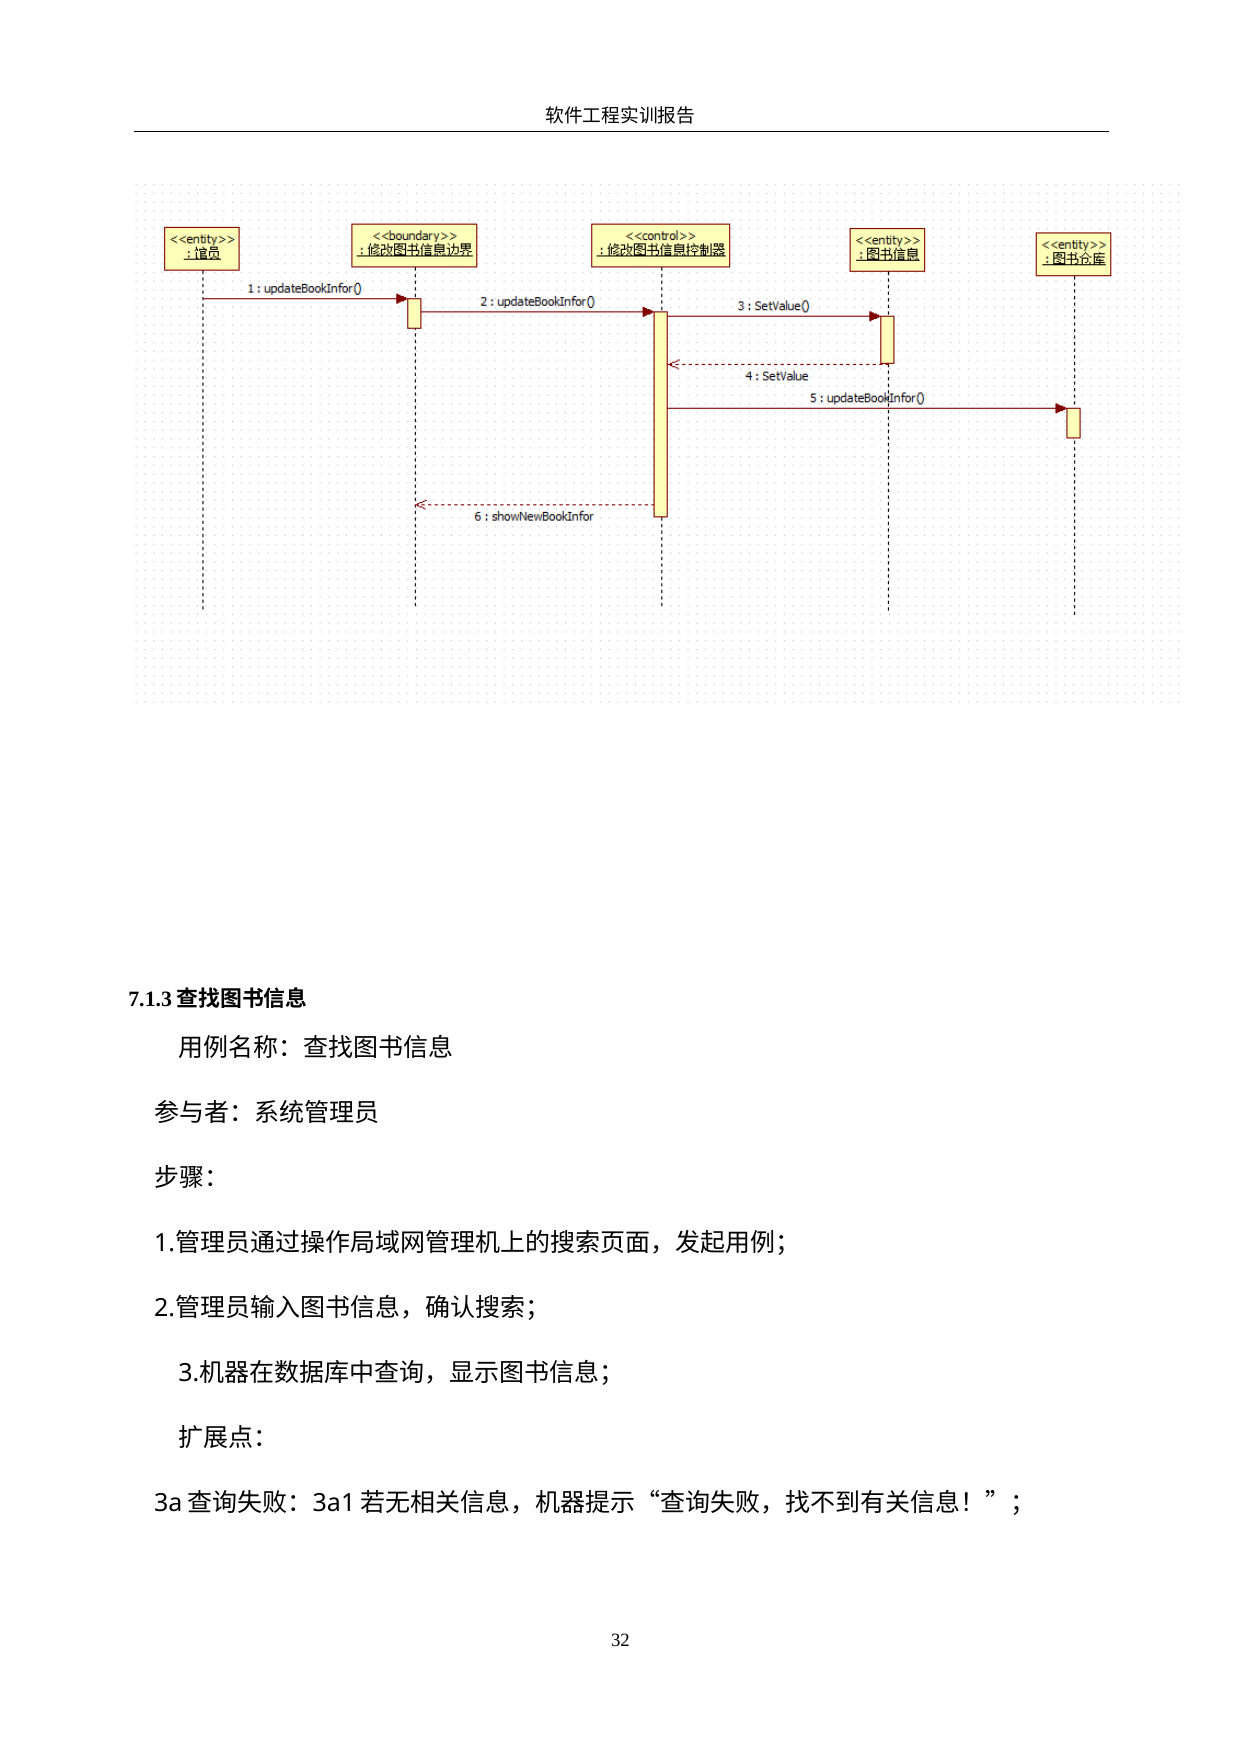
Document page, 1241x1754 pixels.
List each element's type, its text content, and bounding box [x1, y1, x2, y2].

text 步骤： [128, 1143, 1112, 1208]
text 扩展点： [128, 1403, 1112, 1468]
text 参与者：系统管理员 [128, 1078, 1112, 1143]
text 用例名称：查找图书信息 [128, 1013, 1112, 1078]
text 3.机器在数据库中查询，显示图书信息； [128, 1338, 1112, 1403]
text 7.1.3查找图书信息 [128, 980, 1112, 1013]
picture [128, 182, 1188, 706]
text 3a查询失败：3a1若无相关信息，机器提示“查询失败，找不到有关信息！”； [128, 1468, 1112, 1533]
text 1.管理员通过操作局域网管理机上的搜索页面，发起用例； [128, 1208, 1112, 1273]
text 2.管理员输入图书信息，确认搜索； [128, 1273, 1112, 1338]
